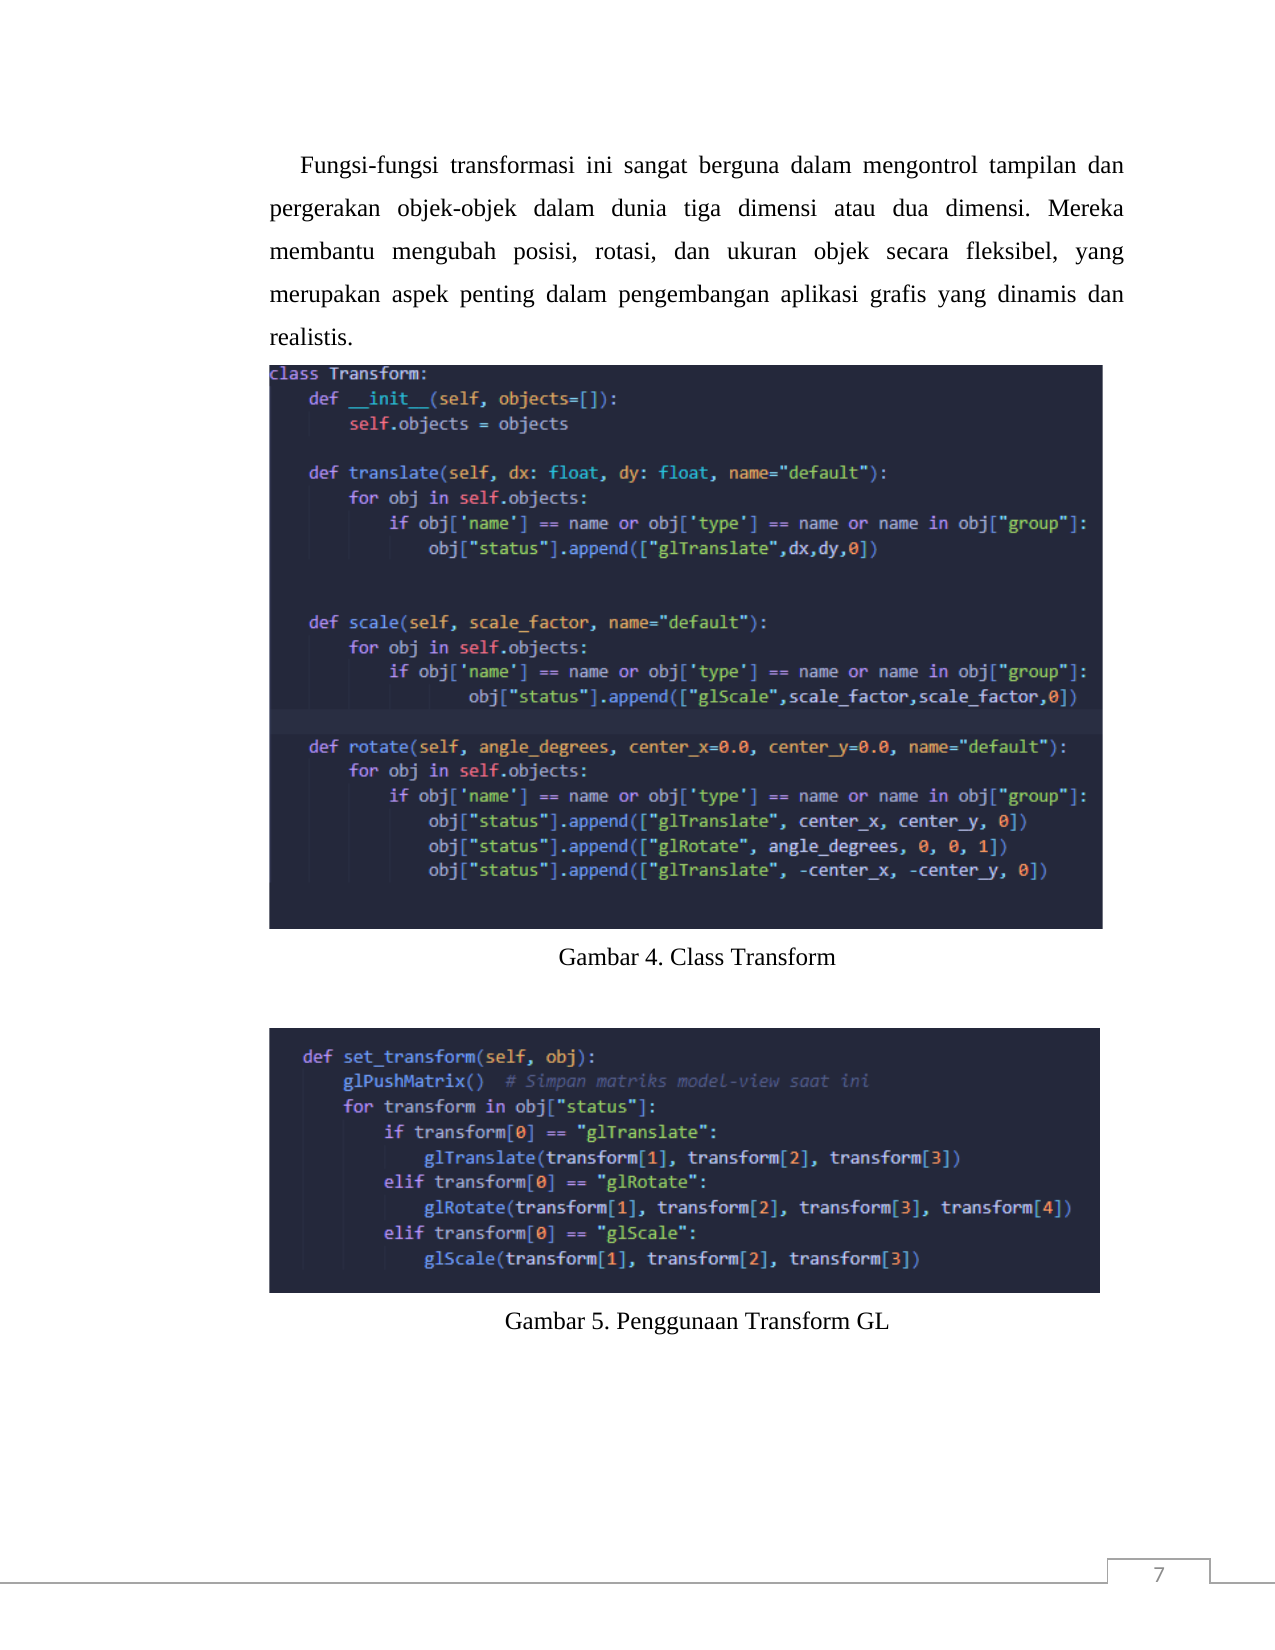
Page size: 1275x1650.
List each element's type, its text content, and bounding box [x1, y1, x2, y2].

picture [269, 1028, 1100, 1293]
list Gambar 4. Class Transform [269, 942, 1125, 971]
picture [269, 365, 1103, 929]
list Gambar 5. Penggunaan Transform GL [269, 1306, 1125, 1335]
list Fungsi-fungsi transformasi ini sangat berguna dalam mengontrol tampilan dan pergerakan objek-objek dalam dunia tiga dimensi atau dua dimensi. Mereka membantu mengubah posisi, rotasi, dan ukuran objek secara fleksibel, yang merupakan aspek penting dalam pengembangan aplikasi grafis yang dinamis dan realistis. [269, 150, 1125, 351]
